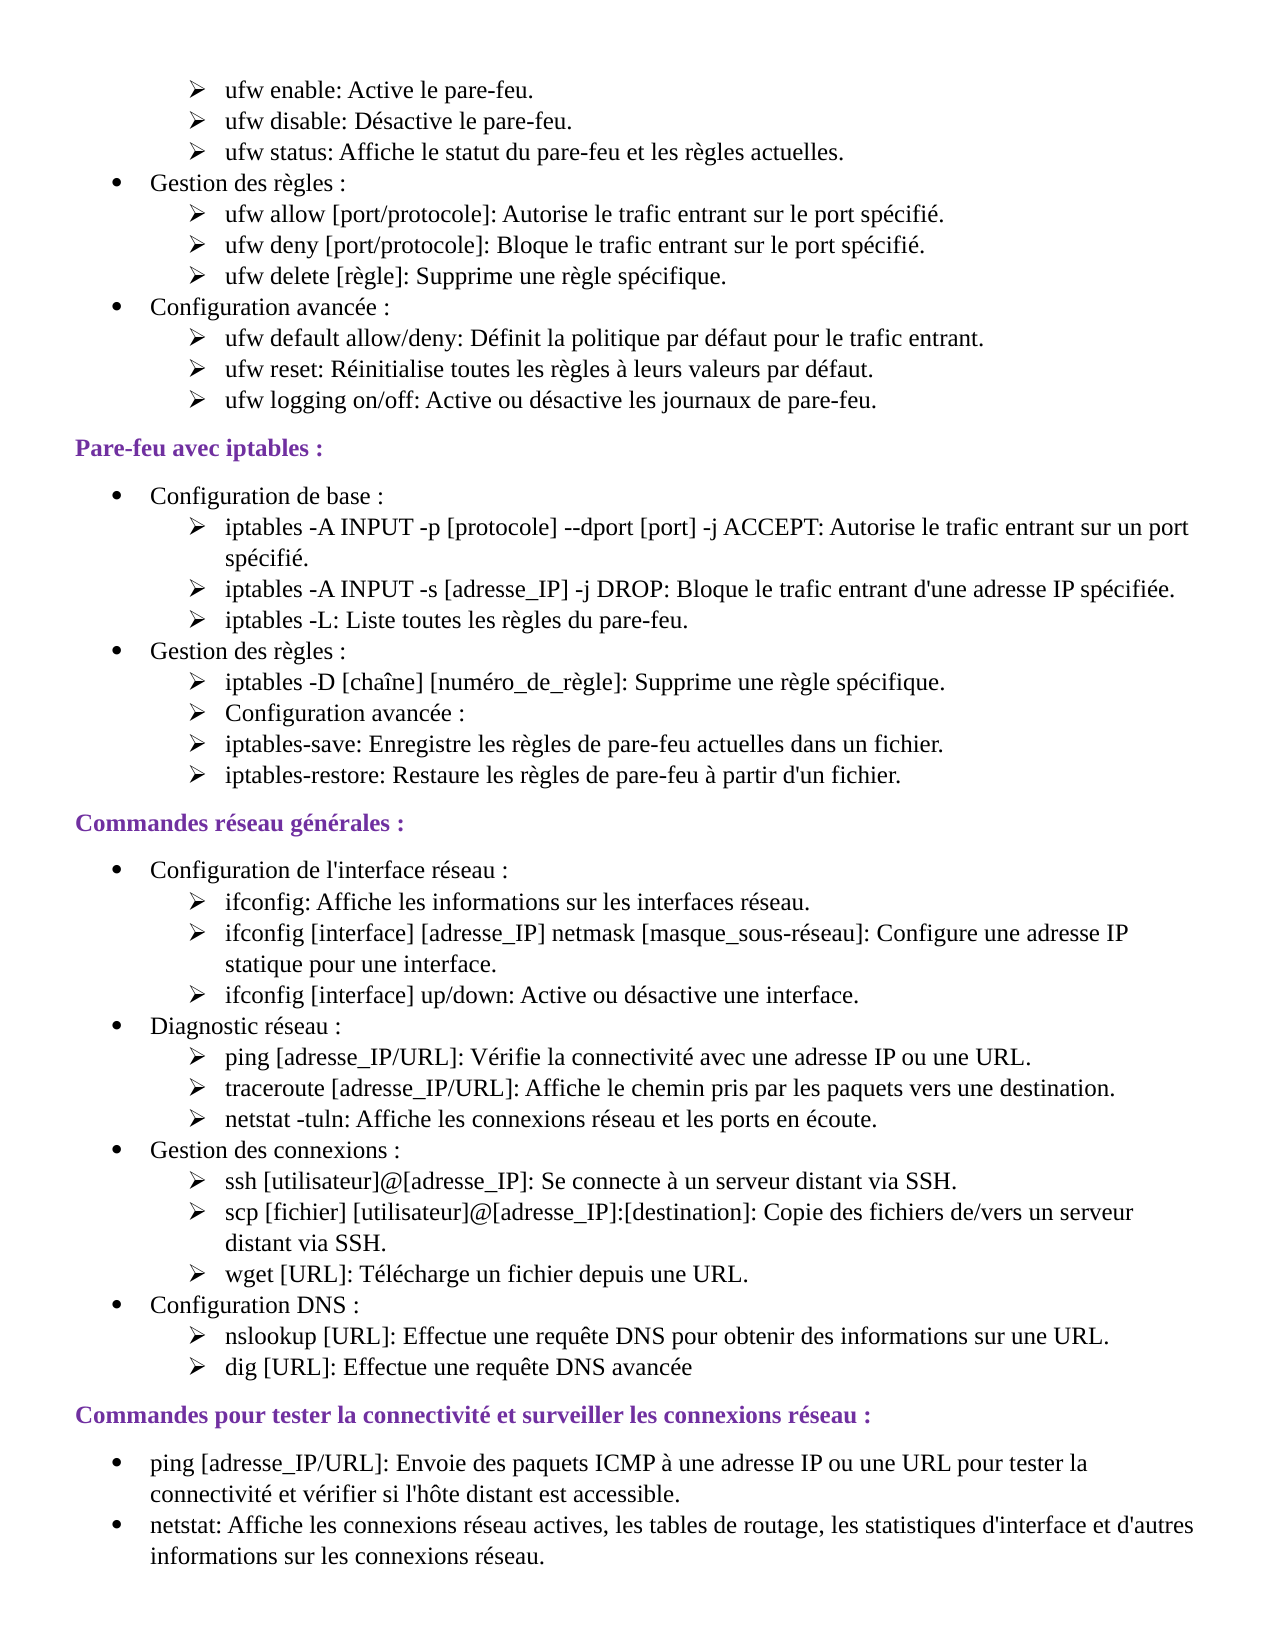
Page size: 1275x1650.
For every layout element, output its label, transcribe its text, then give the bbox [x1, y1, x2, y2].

list ufw default allow/deny: Définit la politique par défaut pour le trafic entrant. [187, 323, 1200, 352]
list Configuration avancée : [187, 698, 1200, 727]
text Pare-feu avec iptables : [75, 433, 1200, 462]
list iptables-save: Enregistre les règles de pare-feu actuelles dans un fichier. [187, 729, 1200, 758]
list iptables -A INPUT -p [protocole] --dport [port] -j ACCEPT: Autorise le trafic entrant sur un port spécifié. [187, 512, 1200, 572]
list nslookup [URL]: Effectue une requête DNS pour obtenir des informations sur une URL. [187, 1321, 1200, 1350]
list ping [adresse_IP/URL]: Envoie des paquets ICMP à une adresse IP ou une URL pour tester la connectivité et vérifier si l'hôte distant est accessible. [112, 1448, 1200, 1507]
list iptables-restore: Restaure les règles de pare-feu à partir d'un fichier. [187, 760, 1200, 789]
text Commandes réseau générales : [75, 808, 1200, 837]
list ufw logging on/off: Active ou désactive les journaux de pare-feu. [187, 385, 1200, 414]
list scp [fichier] [utilisateur]@[adresse_IP]:[destination]: Copie des fichiers de/vers un serveur distant via SSH. [187, 1197, 1200, 1257]
list wget [URL]: Télécharge un fichier depuis une URL. [187, 1259, 1200, 1288]
list Diagnostic réseau : [112, 1011, 1200, 1039]
list netstat -tuln: Affiche les connexions réseau et les ports en écoute. [187, 1104, 1200, 1133]
list ufw enable: Active le pare-feu. [187, 75, 1200, 104]
list Gestion des connexions : [112, 1135, 1200, 1164]
list dig [URL]: Effectue une requête DNS avancée [187, 1352, 1200, 1381]
list ifconfig: Affiche les informations sur les interfaces réseau. [187, 887, 1200, 915]
list ufw deny [port/protocole]: Bloque le trafic entrant sur le port spécifié. [187, 230, 1200, 259]
list iptables -D [chaîne] [numéro_de_règle]: Supprime une règle spécifique. [187, 667, 1200, 696]
list ufw disable: Désactive le pare-feu. [187, 106, 1200, 135]
list traceroute [adresse_IP/URL]: Affiche le chemin pris par les paquets vers une destination. [187, 1073, 1200, 1102]
list ssh [utilisateur]@[adresse_IP]: Se connecte à un serveur distant via SSH. [187, 1166, 1200, 1195]
list ifconfig [interface] up/down: Active ou désactive une interface. [187, 980, 1200, 1008]
list Configuration de l'interface réseau : [112, 856, 1200, 884]
list Gestion des règles : [112, 168, 1200, 197]
list Configuration avancée : [112, 292, 1200, 321]
list ufw reset: Réinitialise toutes les règles à leurs valeurs par défaut. [187, 354, 1200, 383]
list iptables -L: Liste toutes les règles du pare-feu. [187, 605, 1200, 634]
text Commandes pour tester la connectivité et surveiller les connexions réseau : [75, 1400, 1200, 1429]
list Configuration DNS : [112, 1290, 1200, 1319]
list ufw allow [port/protocole]: Autorise le trafic entrant sur le port spécifié. [187, 199, 1200, 228]
list Gestion des règles : [112, 636, 1200, 665]
list ifconfig [interface] [adresse_IP] netmask [masque_sous-réseau]: Configure une adresse IP statique pour une interface. [187, 918, 1200, 977]
list iptables -A INPUT -s [adresse_IP] -j DROP: Bloque le trafic entrant d'une adresse IP spécifiée. [187, 574, 1200, 603]
list ufw status: Affiche le statut du pare-feu et les règles actuelles. [187, 137, 1200, 166]
list ping [adresse_IP/URL]: Vérifie la connectivité avec une adresse IP ou une URL. [187, 1042, 1200, 1071]
list netstat: Affiche les connexions réseau actives, les tables de routage, les statistiques d'interface et d'autres informations sur les connexions réseau. [112, 1510, 1200, 1569]
list ufw delete [règle]: Supprime une règle spécifique. [187, 261, 1200, 290]
list Configuration de base : [112, 481, 1200, 509]
